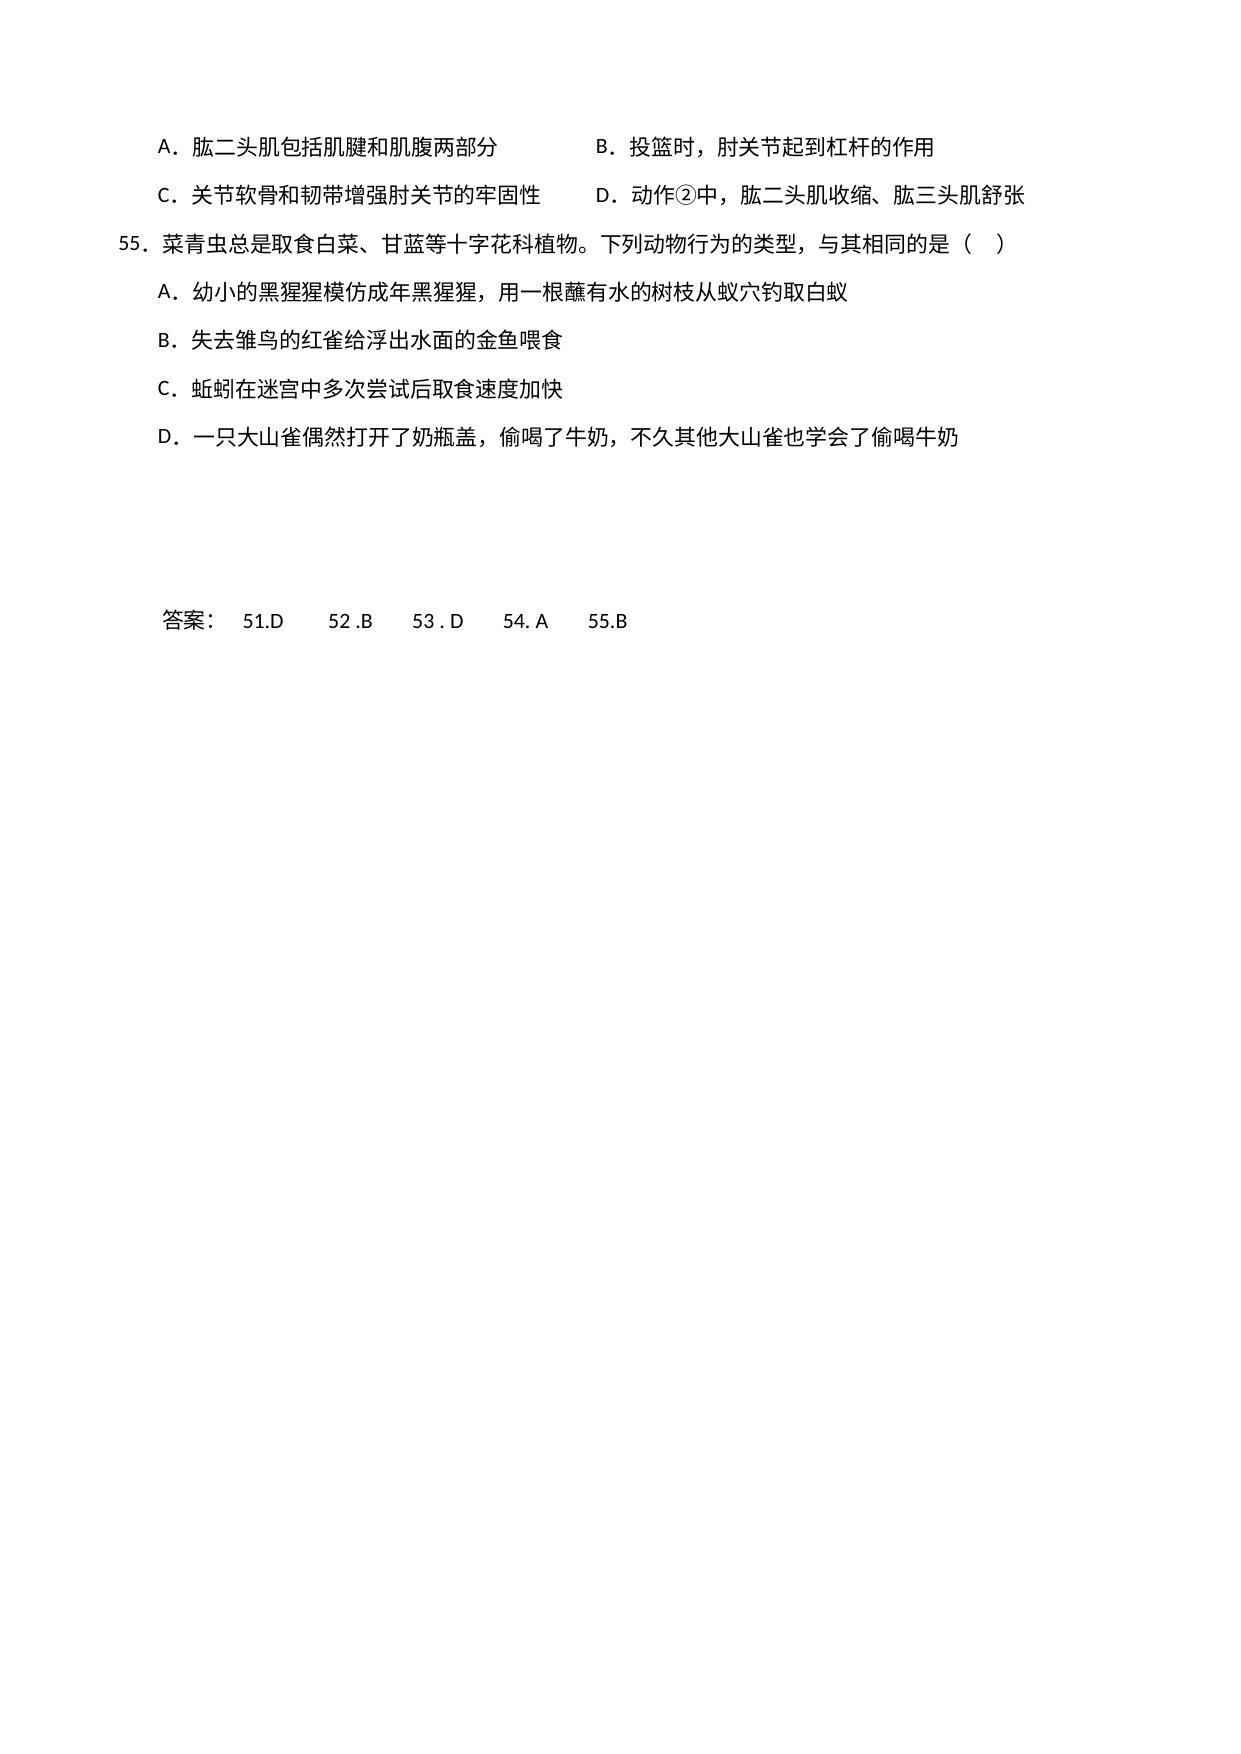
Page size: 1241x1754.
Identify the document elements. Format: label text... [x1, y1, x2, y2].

text D．一只大山雀偶然打开了奶瓶盖，偷喝了牛奶，不久其他大山雀也学会了偷喝牛奶 [158, 419, 1122, 452]
text A．幼小的黑猩猩模仿成年黑猩猩，用一根蘸有水的树枝从蚁穴钓取白蚁 [158, 274, 1122, 307]
text 55．菜青虫总是取食白菜、甘蓝等十字花科植物。下列动物行为的类型，与其相同的是（ ） [118, 226, 1122, 259]
text 答案： 51.D 52 .B 53 . D 54. A 55.B [118, 603, 1122, 635]
text B．失去雏鸟的红雀给浮出水面的金鱼喂食 [158, 323, 1122, 355]
text C．关节软骨和韧带增强肘关节的牢固性 D．动作②中，肱二头肌收缩、肱三头肌舒张 [158, 178, 1122, 210]
text C．蚯蚓在迷宫中多次尝试后取食速度加快 [158, 371, 1122, 404]
text A．肱二头肌包括肌腱和肌腹两部分 B．投篮时，肘关节起到杠杆的作用 [158, 129, 1122, 162]
